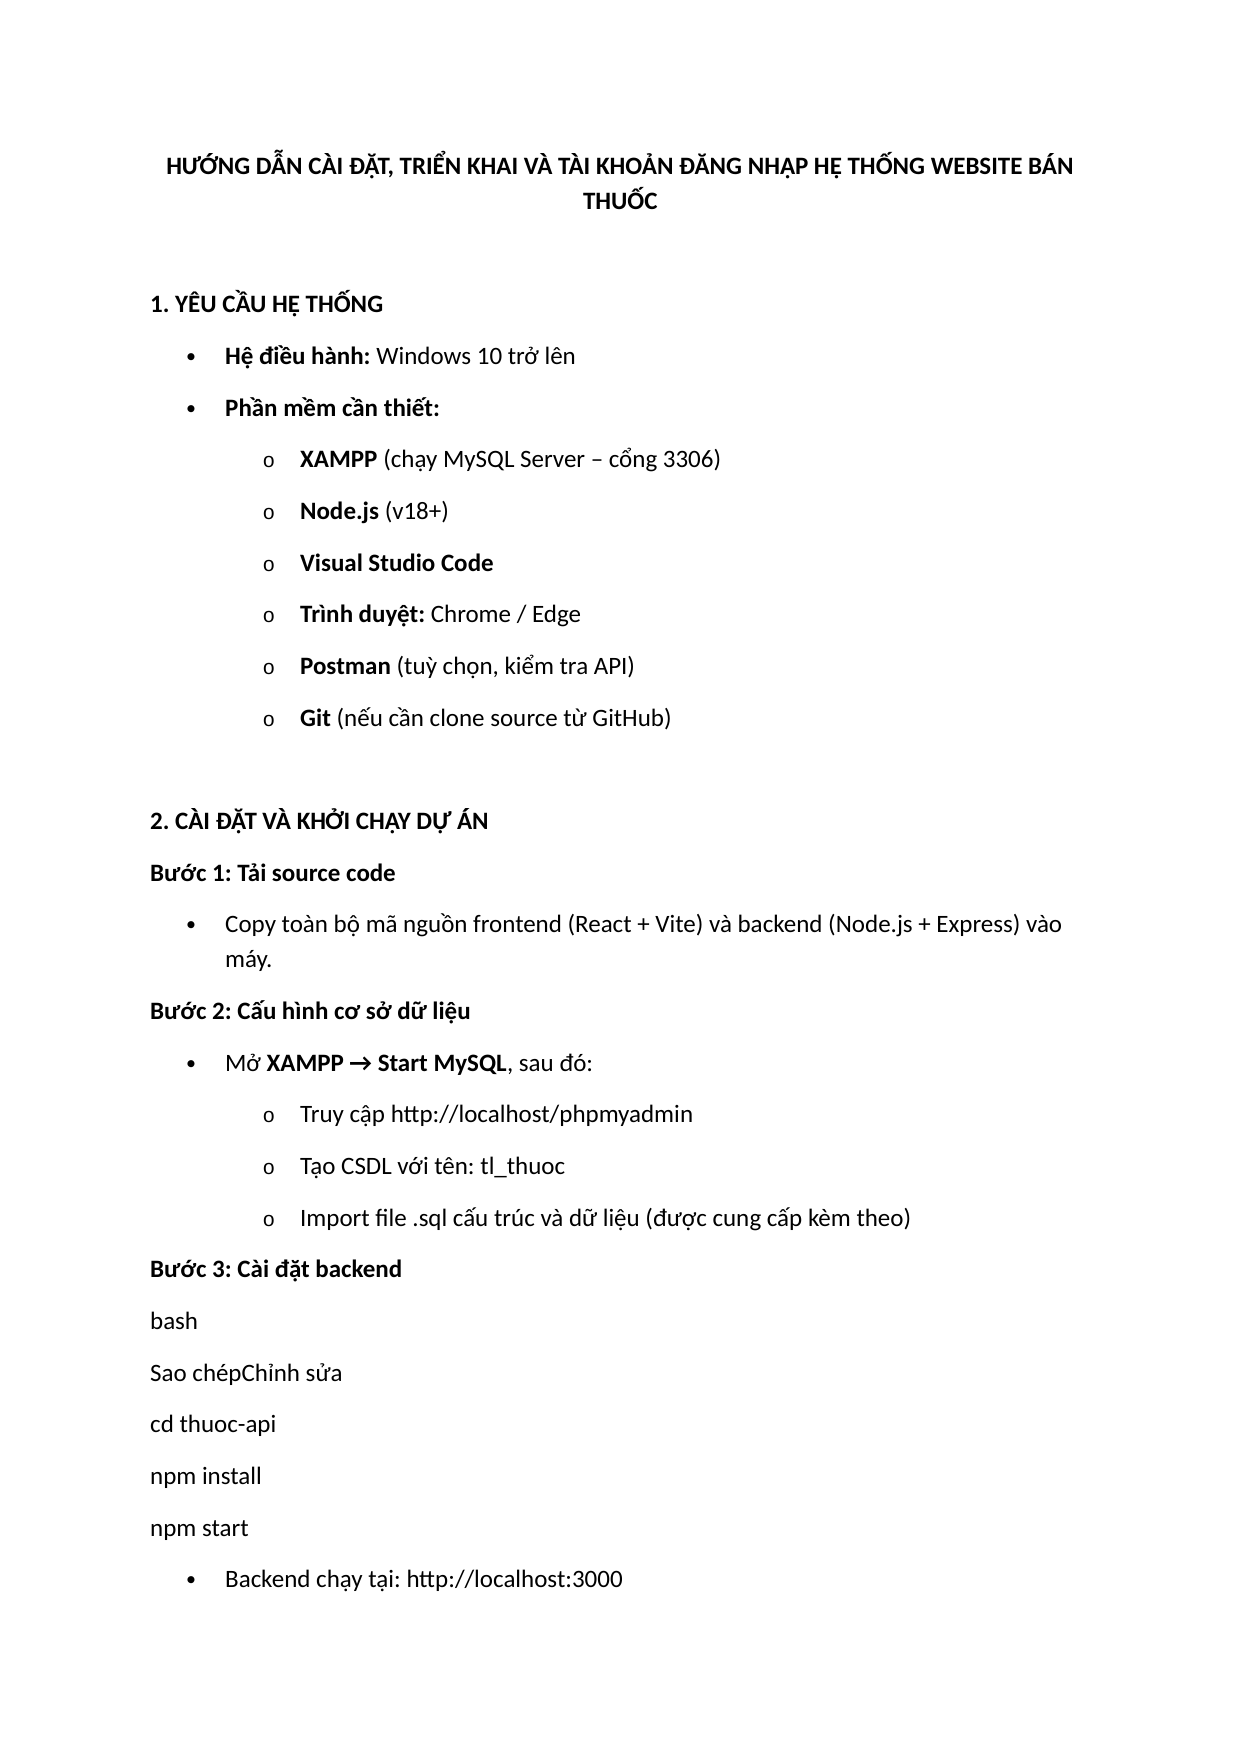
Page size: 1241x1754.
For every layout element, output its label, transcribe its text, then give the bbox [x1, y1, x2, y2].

text Bước 2: Cấu hình cơ sở dữ liệu [150, 995, 1090, 1026]
text npm start [150, 1512, 1090, 1542]
list Mở XAMPP → Start MySQL, sau đó: [187, 1047, 1090, 1077]
list Phần mềm cần thiết: [187, 392, 1090, 422]
text bash [150, 1305, 1090, 1336]
text cd thuoc-api [150, 1408, 1090, 1439]
list Tạo CSDL với tên: tl_thuoc [262, 1150, 1090, 1181]
list Visual Studio Code [262, 547, 1090, 577]
text Bước 3: Cài đặt backend [150, 1253, 1090, 1284]
list XAMPP (chạy MySQL Server – cổng 3306) [262, 443, 1090, 474]
text HƯỚNG DẪN CÀI ĐẶT, TRIỂN KHAI VÀ TÀI KHOẢN ĐĂNG NHẬP HỆ THỐNG WEBSITE BÁN THUỐC [150, 150, 1090, 216]
list Truy cập http://localhost/phpmyadmin [262, 1098, 1090, 1129]
list Copy toàn bộ mã nguồn frontend (React + Vite) và backend (Node.js + Express) vào máy. [187, 908, 1090, 974]
list Trình duyệt: Chrome / Edge [262, 598, 1090, 629]
list Postman (tuỳ chọn, kiểm tra API) [262, 650, 1090, 681]
text 2. CÀI ĐẶT VÀ KHỞI CHẠY DỰ ÁN [150, 805, 1090, 836]
text Sao chépChỉnh sửa [150, 1357, 1090, 1387]
list Node.js (v18+) [262, 495, 1090, 526]
text 1. YÊU CẦU HỆ THỐNG [150, 288, 1090, 319]
list Backend chạy tại: http://localhost:3000 [187, 1563, 1090, 1594]
text npm install [150, 1460, 1090, 1491]
text Bước 1: Tải source code [150, 857, 1090, 887]
list Import file .sql cấu trúc và dữ liệu (được cung cấp kèm theo) [262, 1202, 1090, 1232]
list Hệ điều hành: Windows 10 trở lên [187, 340, 1090, 371]
list Git (nếu cần clone source từ GitHub) [262, 702, 1090, 732]
